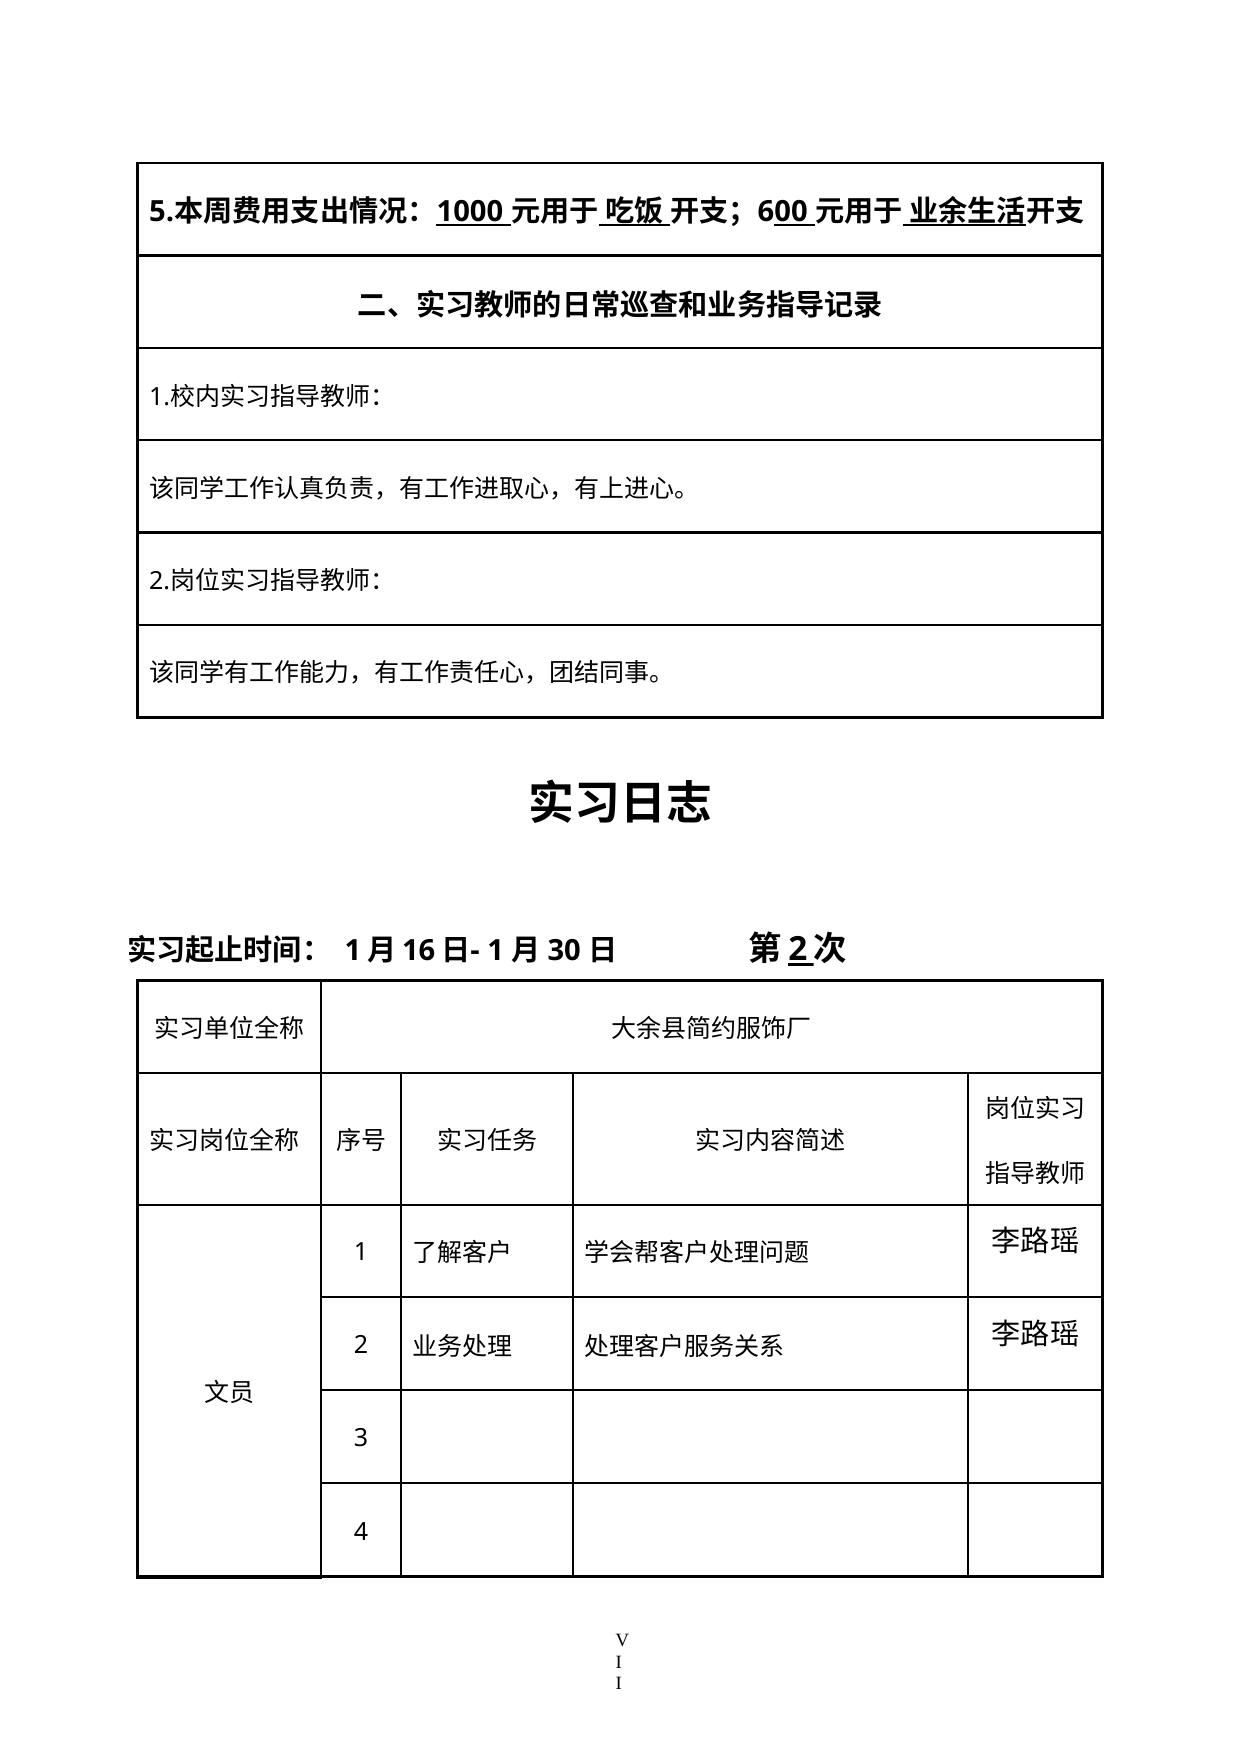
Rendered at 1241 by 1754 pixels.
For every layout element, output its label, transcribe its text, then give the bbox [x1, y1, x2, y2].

table_header 实习单位全称 [139, 982, 320, 1072]
table_cell 实习岗位全称 [139, 1074, 320, 1204]
table_cell 二、实习教师的日常巡查和业务指导记录 [139, 257, 1101, 347]
table_cell 李路瑶 [969, 1206, 1101, 1296]
table_cell 1 [322, 1206, 400, 1296]
table_cell 4 [322, 1484, 400, 1575]
table_cell 业务处理 [402, 1298, 572, 1389]
table_cell 李路瑶 [969, 1298, 1101, 1389]
table_cell 3 [322, 1391, 400, 1482]
table_cell 1.校内实习指导教师： [139, 349, 1101, 439]
table_cell 实习内容简述 [574, 1074, 967, 1204]
table_cell 实习任务 [402, 1074, 572, 1204]
text 实习起止时间： 1月16日- 1 月 30 日 第2次 [127, 914, 1093, 979]
text 实习日志 [148, 751, 1093, 849]
table_cell 2.岗位实习指导教师： [139, 534, 1101, 623]
table_cell 处理客户服务关系 [574, 1298, 967, 1389]
table_cell [402, 1484, 572, 1575]
table_cell 5.本周费用支出情况：1000 元用于 吃饭 开支；600 元用于 业余生活开支 [139, 164, 1101, 254]
table_cell 该同学有工作能力，有工作责任心，团结同事。 [139, 626, 1101, 716]
table_cell 文员 [139, 1206, 320, 1575]
table_cell [969, 1484, 1101, 1575]
table_cell 了解客户 [402, 1206, 572, 1296]
table_cell [574, 1391, 967, 1482]
table_cell 岗位实习指导教师 [969, 1074, 1101, 1204]
table_cell 该同学工作认真负责，有工作进取心，有上进心。 [139, 441, 1101, 531]
table_cell 2 [322, 1298, 400, 1389]
table_cell 序号 [322, 1074, 400, 1204]
table_cell [574, 1484, 967, 1575]
table_header 大余县简约服饰厂 [322, 982, 1101, 1072]
table_cell 学会帮客户处理问题 [574, 1206, 967, 1296]
table_cell [402, 1391, 572, 1482]
table_cell [969, 1391, 1101, 1482]
